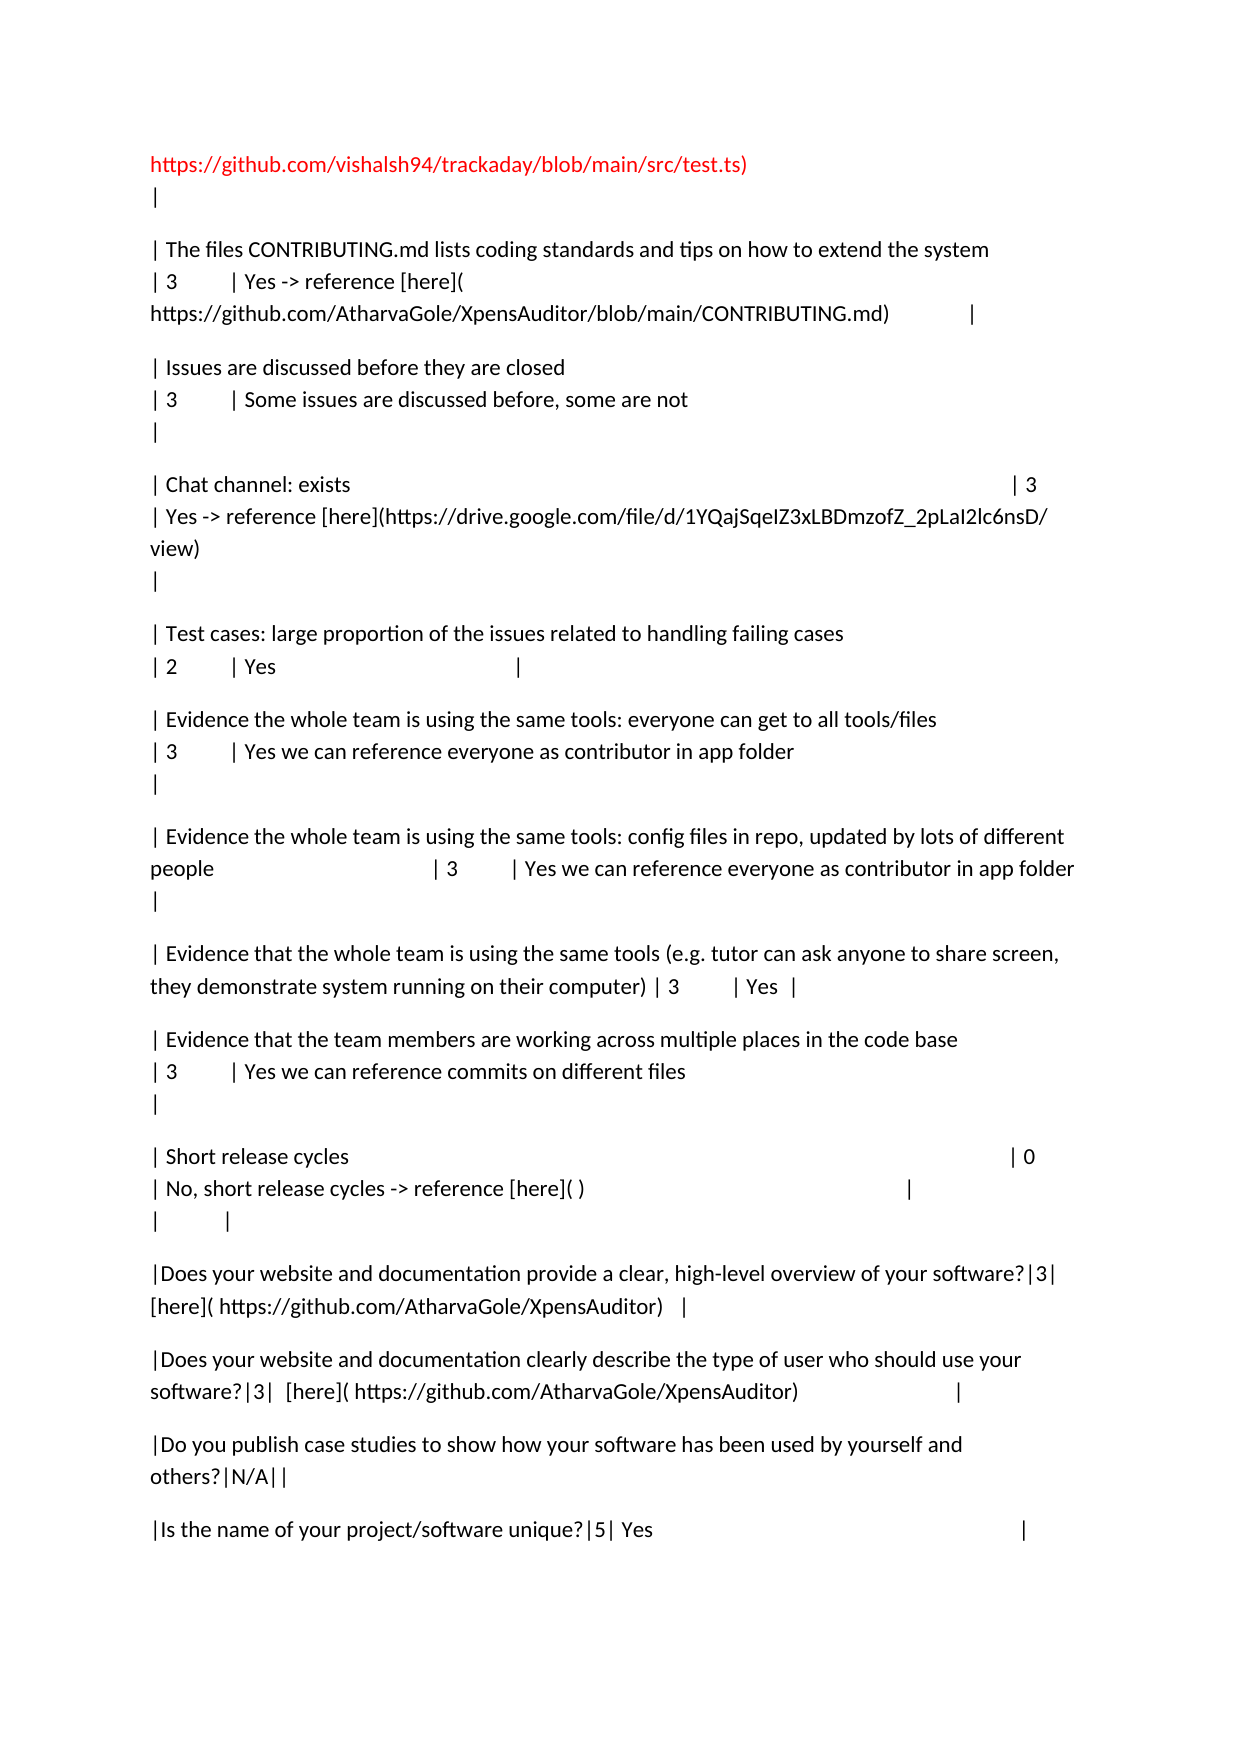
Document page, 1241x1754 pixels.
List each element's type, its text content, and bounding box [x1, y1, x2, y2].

text |Does your website and documentation clearly describe the type of user who should use your software?|3| [here]( https://github.com/AtharvaGole/XpensAuditor) | [150, 1345, 1090, 1405]
text | Short release cycles | 0 | No, short release cycles -> reference [here]( ) | | | [150, 1142, 1090, 1234]
text | Evidence that the team members are working across multiple places in the code base | 3 | Yes we can reference commits on different files | [150, 1025, 1090, 1117]
text | Test cases: large proportion of the issues related to handling failing cases | 2 | Yes | [150, 619, 1090, 680]
text |Does your website and documentation provide a clear, high-level overview of your software?|3| [here]( https://github.com/AtharvaGole/XpensAuditor) | [150, 1259, 1090, 1320]
text | Issues are discussed before they are closed | 3 | Some issues are discussed before, some are not | [150, 353, 1090, 445]
text | Chat channel: exists | 3 | Yes -> reference [here](https://drive.google.com/file/d/1YQajSqeIZ3xLBDmzofZ_2pLaI2lc6nsD/view) | [150, 470, 1090, 594]
text | Evidence that the whole team is using the same tools (e.g. tutor can ask anyone to share screen, they demonstrate system running on their computer) | 3 | Yes | [150, 939, 1090, 1000]
text |Is the name of your project/software unique?|5| Yes | [150, 1515, 1090, 1543]
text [150, 150, 1090, 210]
text | Evidence the whole team is using the same tools: config files in repo, updated by lots of different people | 3 | Yes we can reference everyone as contributor in app folder | [150, 822, 1090, 914]
text |Do you publish case studies to show how your software has been used by yourself and others?|N/A|| [150, 1430, 1090, 1490]
text | The files CONTRIBUTING.md lists coding standards and tips on how to extend the system | 3 | Yes -> reference [here]( https://github.com/AtharvaGole/XpensAuditor/blob/main/CONTRIBUTING.md) | [150, 235, 1090, 328]
text | Evidence the whole team is using the same tools: everyone can get to all tools/files | 3 | Yes we can reference everyone as contributor in app folder | [150, 705, 1090, 797]
